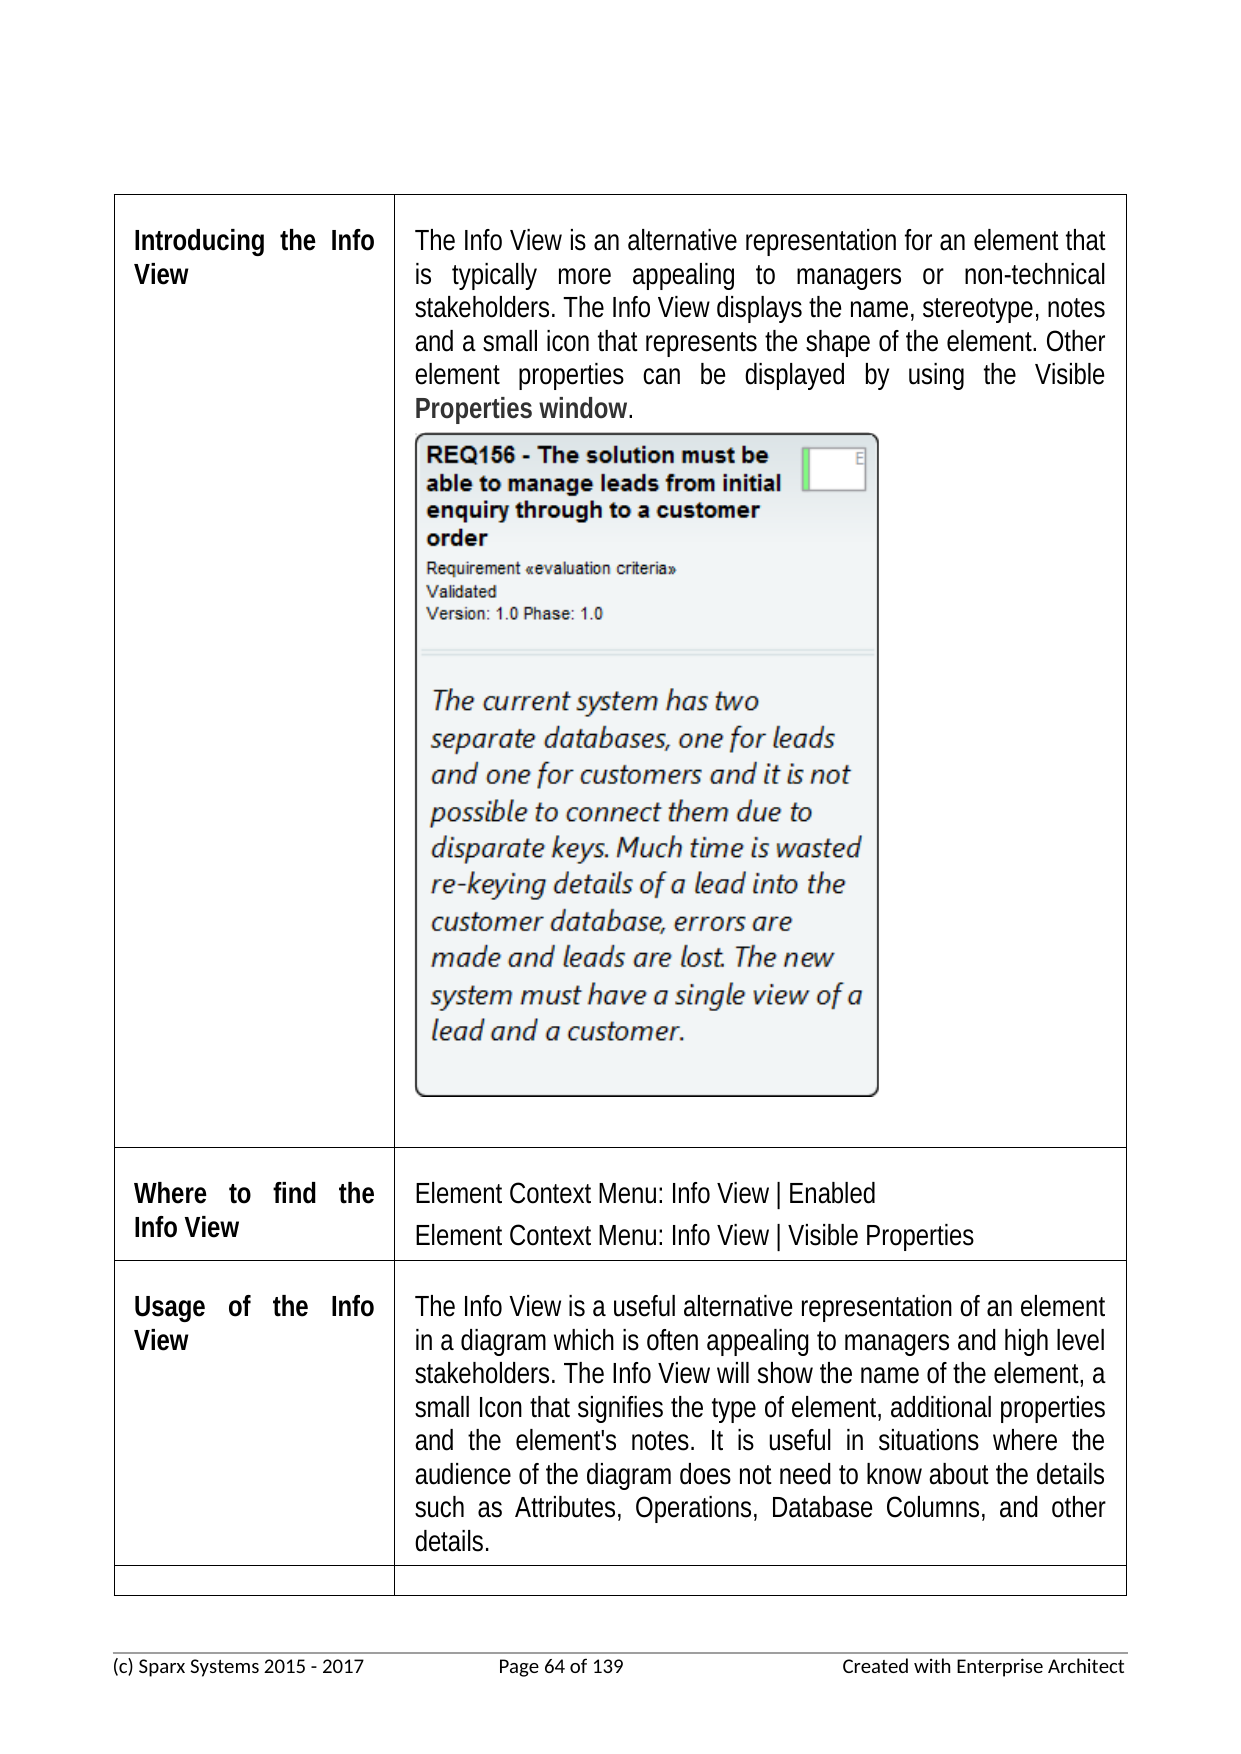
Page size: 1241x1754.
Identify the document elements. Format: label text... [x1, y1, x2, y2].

table_cell Element Context Menu: Info View | Enabled Element Context Menu: Info View | Visible Properties [395, 1148, 1126, 1260]
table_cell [395, 1566, 1126, 1595]
table_cell Where to find the Info View [115, 1148, 394, 1260]
table_cell Usage of the Info View [115, 1261, 394, 1565]
table_header The Info View is an alternative representation for an element that is typically more appealing to managers or non-technical stakeholders. The Info View displays the name, stereotype, notes and a small icon that represents the shape of the element. Other element properties can be displayed by using the Visible Properties window. [395, 195, 1126, 1147]
table_cell The Info View is a useful alternative representation of an element in a diagram which is often appealing to managers and high level stakeholders. The Info View will show the name of the element, a small Icon that signifies the type of element, additional properties and the element's notes. It is useful in situations where the audience of the diagram does not need to know about the details such as Attributes, Operations, Database Columns, and other details. [395, 1261, 1126, 1565]
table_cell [115, 1566, 394, 1595]
table_header Introducing the Info View [115, 195, 394, 1147]
picture [414, 432, 879, 1097]
